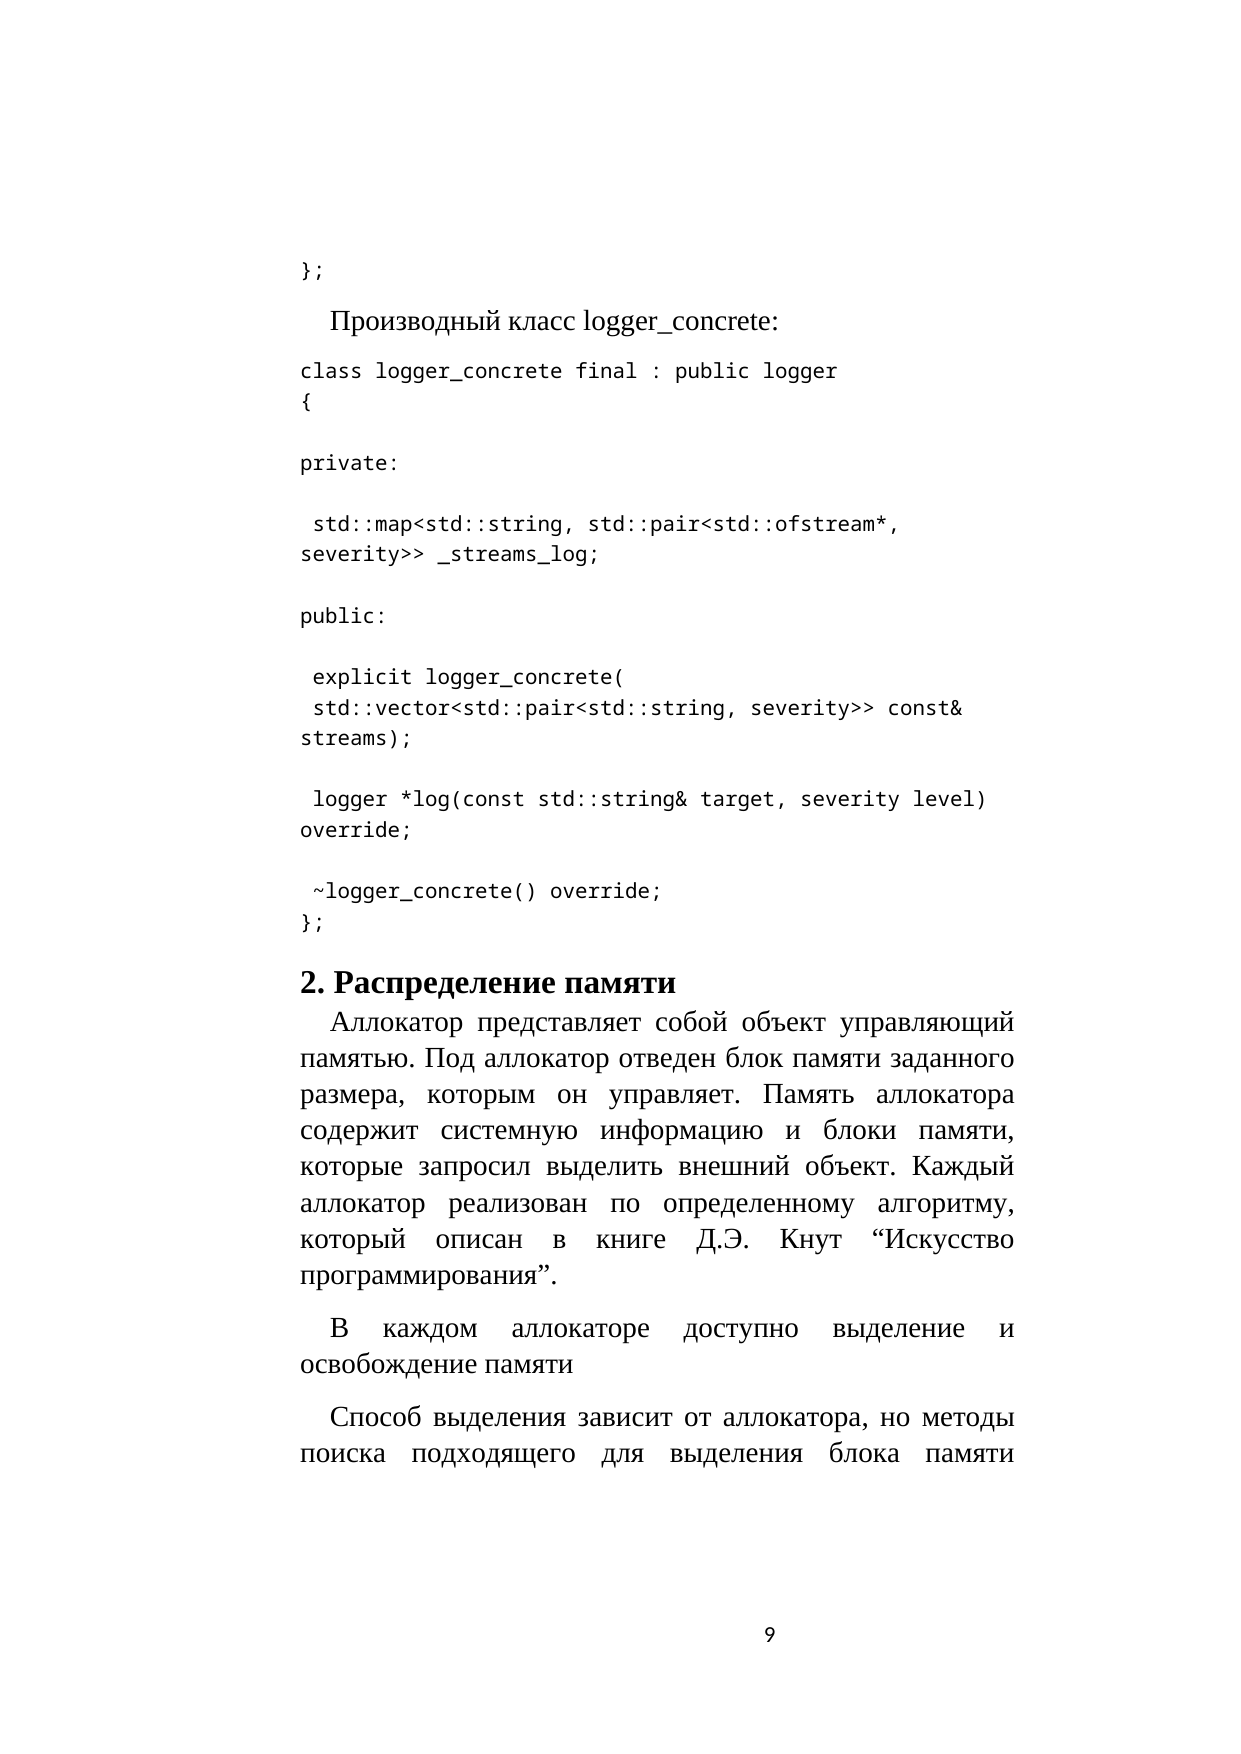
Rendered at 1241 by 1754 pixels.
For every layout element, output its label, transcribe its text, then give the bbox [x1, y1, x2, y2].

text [300, 225, 1015, 284]
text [300, 1399, 1015, 1468]
text Аллокатор представляет собой объект управляющий памятью. Под аллокатор отведен блок памяти заданного размера, которым он управляет. Память аллокатора содержит системную информацию и блоки памяти, которые запросил выделить внешний объект. Каждый аллокатор реализован по определенному алгоритму, который описан в книге Д.Э. Кнут “Искусство программирования”. [300, 1004, 1015, 1291]
text Производный класс logger_concrete: [300, 303, 1015, 336]
subtitle 2. Распределение памяти [300, 963, 1015, 1001]
text class logger_concrete final : public logger { private: std::map<std::string, std::pair<std::ofstream*, severity>> _streams_log; public: explicit logger_concrete( std::vector<std::pair<std::string, severity>> const& streams); logger *log(const std::string& target, severity level) override; ~logger_concrete() override; }; [300, 356, 1015, 935]
text В каждом аллокаторе доступно выделение и освобождение памяти [300, 1310, 1015, 1379]
